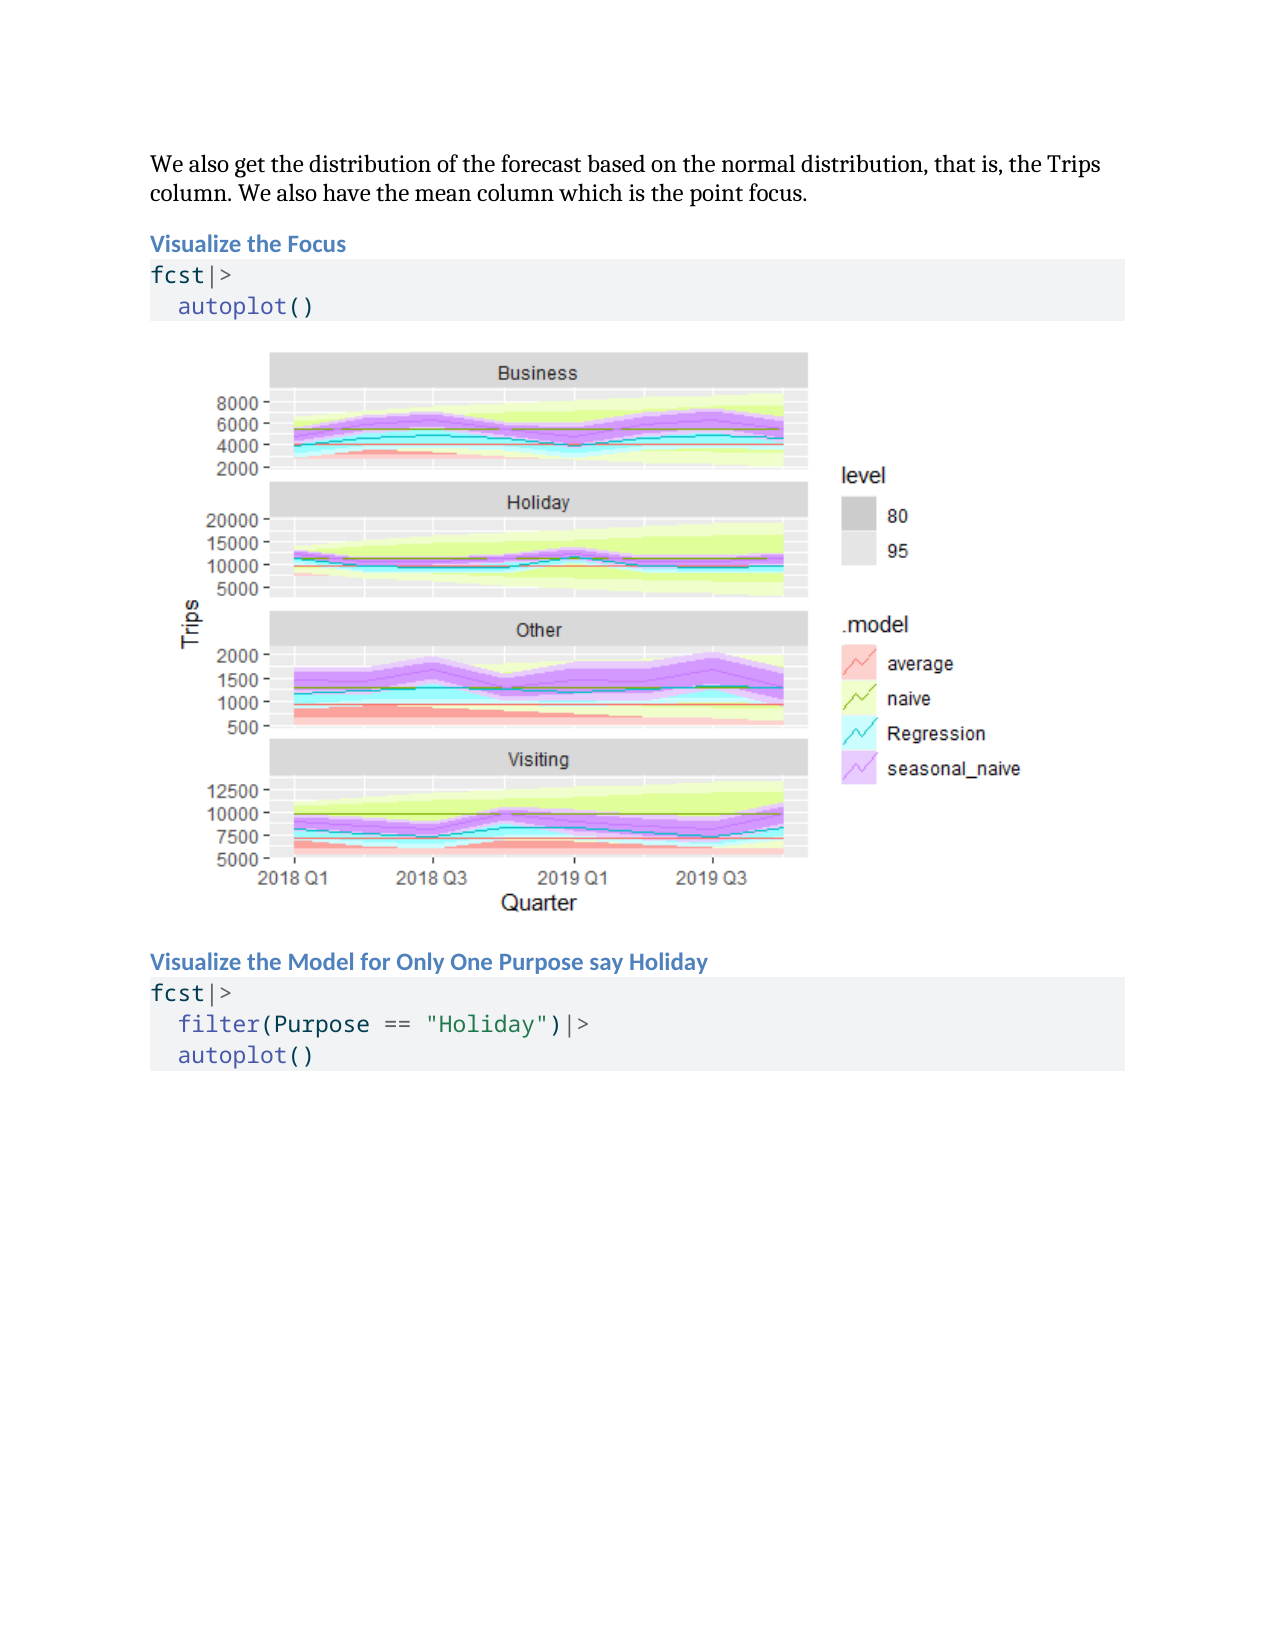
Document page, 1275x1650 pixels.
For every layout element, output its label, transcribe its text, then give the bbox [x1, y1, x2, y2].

text fcst|> autoplot() [232, 259, 1125, 321]
text fcst|> filter(Purpose == "Holiday")|> autoplot() [232, 977, 1125, 1071]
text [150, 150, 1125, 207]
subtitle Visualize the Focus [150, 228, 1125, 259]
picture [168, 342, 1044, 926]
subtitle Visualize the Model for Only One Purpose say Holiday [150, 946, 1125, 977]
